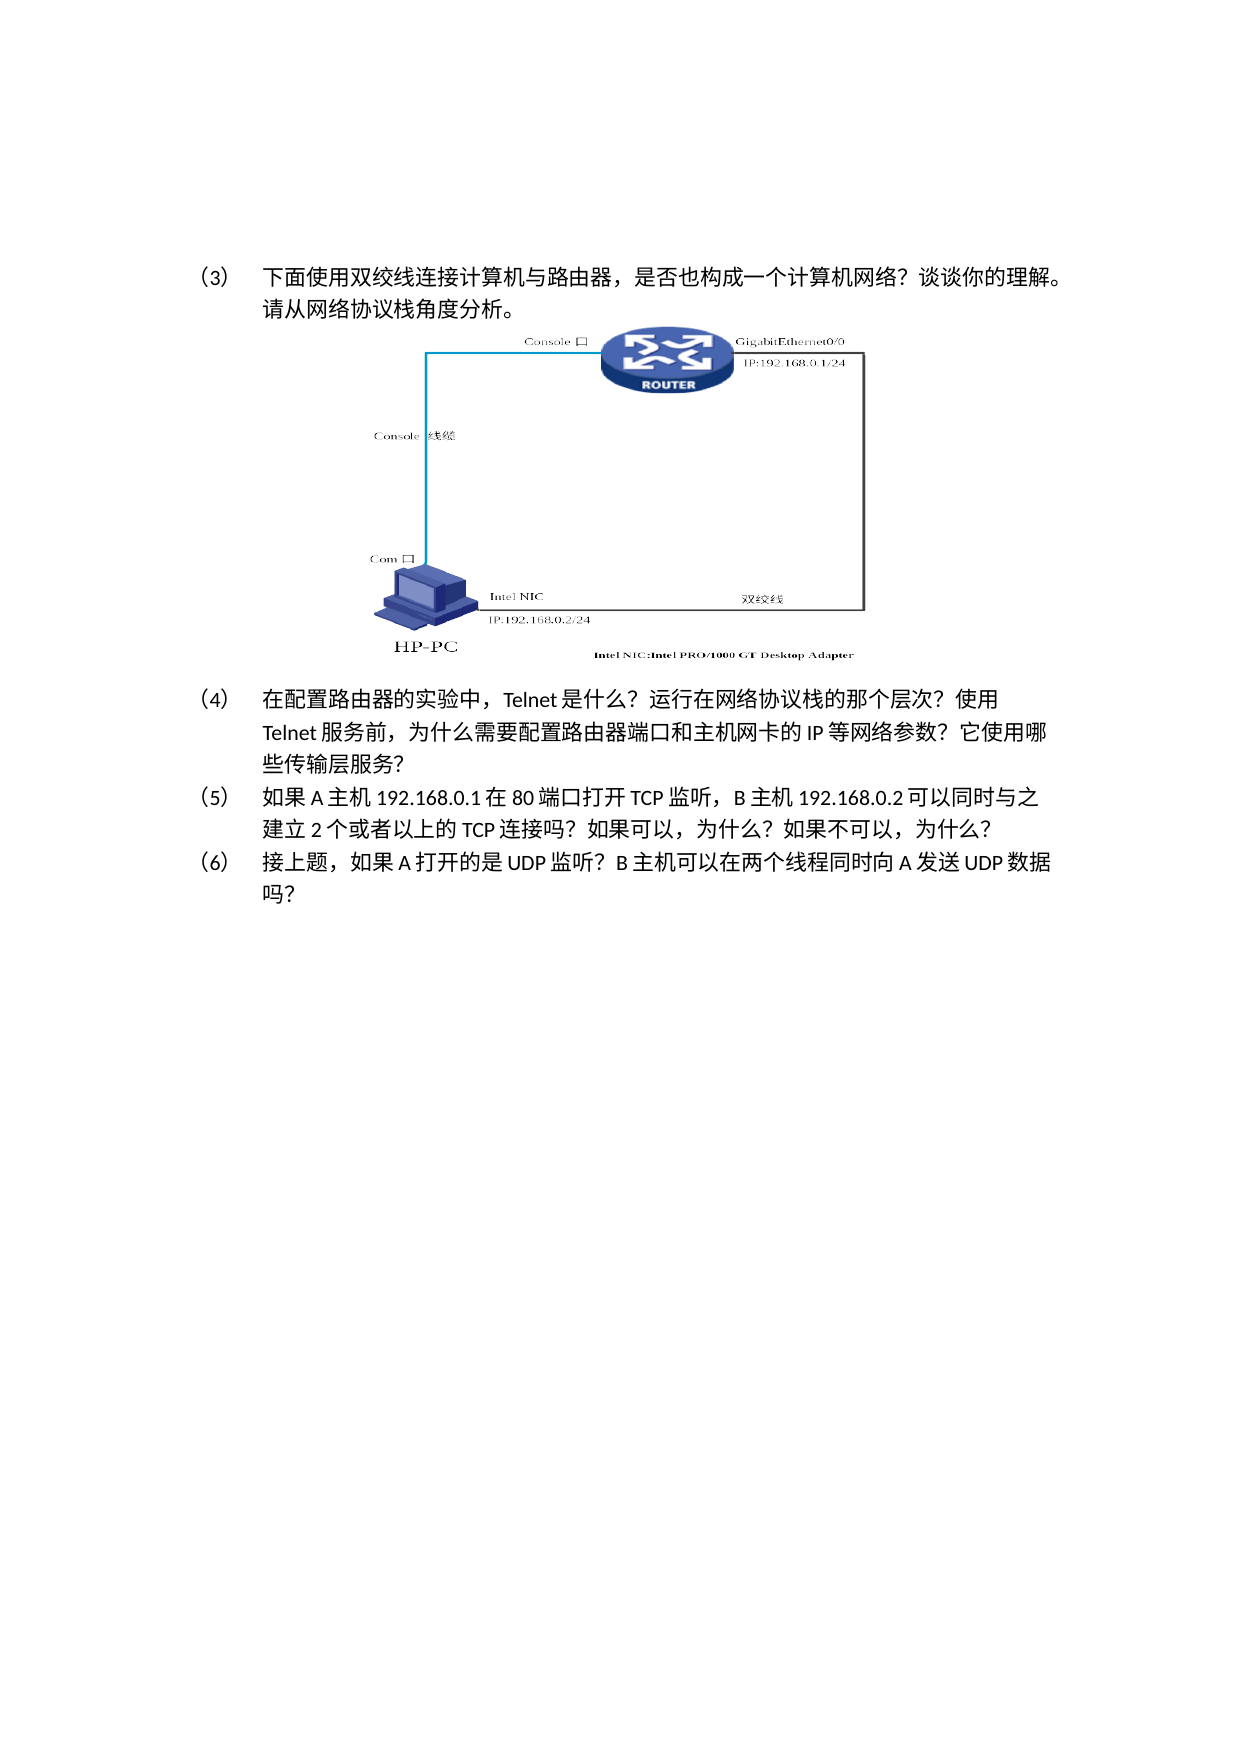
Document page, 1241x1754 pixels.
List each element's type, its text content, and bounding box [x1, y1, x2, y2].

list 下面使用双绞线连接计算机与路由器，是否也构成一个计算机网络？谈谈你的理解。 [187, 259, 1053, 292]
list 如果A主机192.168.0.1在80端口打开TCP监听，B主机192.168.0.2可以同时与之建立2个或者以上的TCP连接吗？如果可以，为什么？如果不可以，为什么？ [187, 779, 1053, 844]
list 请从网络协议栈角度分析。 [262, 292, 1053, 324]
list 在配置路由器的实验中，Telnet是什么？运行在网络协议栈的那个层次？使用Telnet服务前，为什么需要配置路由器端口和主机网卡的IP等网络参数？它使用哪些传输层服务？ [187, 682, 1053, 779]
list 接上题，如果A打开的是UDP监听？B主机可以在两个线程同时向A发送UDP数据吗？ [187, 844, 1053, 909]
